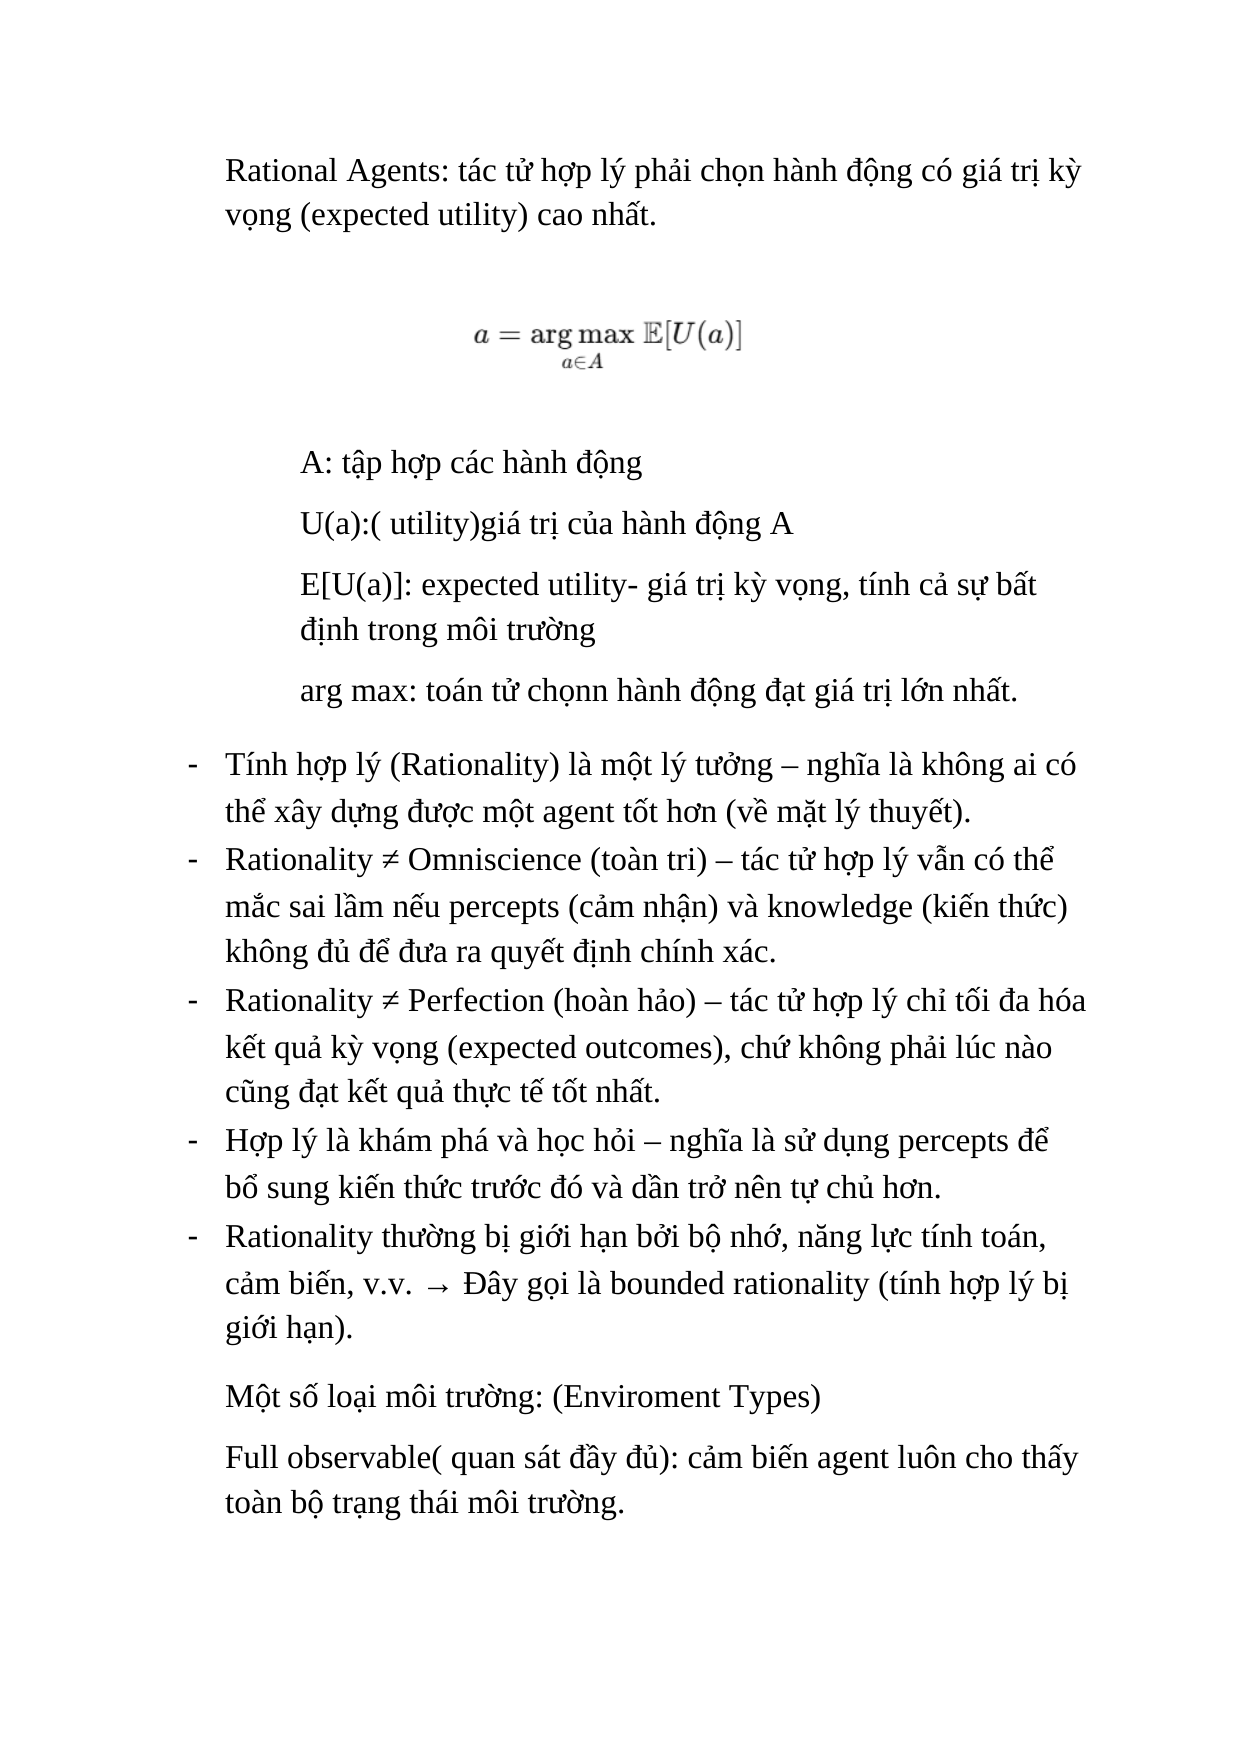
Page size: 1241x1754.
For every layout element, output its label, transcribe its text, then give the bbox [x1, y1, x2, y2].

text Một số loại môi trường: (Enviroment Types) [225, 1377, 1090, 1415]
list Rationality ≠ Omniscience (toàn tri) – tác tử hợp lý vẫn có thể mắc sai lầm nếu percepts (cảm nhận) và knowledge (kiến thức) không đủ để đưa ra quyết định chính xác. [187, 835, 1090, 969]
text U(a):( utility)giá trị của hành động A [300, 503, 1090, 542]
list Rationality thường bị giới hạn bởi bộ nhớ, năng lực tính toán, cảm biến, v.v. → Đây gọi là bounded rationality (tính hợp lý bị giới hạn). [187, 1211, 1090, 1346]
text A: tập hợp các hành động [300, 442, 1090, 481]
text E[U(a)]: expected utility- giá trị kỳ vọng, tính cả sự bất định trong môi trường [300, 564, 1090, 647]
text arg max: toán tử chọnn hành động đạt giá trị lớn nhất. [300, 670, 1090, 708]
list Tính hợp lý (Rationality) là một lý tưởng – nghĩa là không ai có thể xây dựng được một agent tốt hơn (về mặt lý thuyết). [187, 739, 1090, 829]
text Rational Agents: tác tử hợp lý phải chọn hành động có giá trị kỳ vọng (expected utility) cao nhất. [225, 150, 1090, 233]
text Full observable( quan sát đầy đủ): cảm biến agent luôn cho thấy toàn bộ trạng thái môi trường. [225, 1438, 1090, 1520]
list Rationality ≠ Perfection (hoàn hảo) – tác tử hợp lý chỉ tối đa hóa kết quả kỳ vọng (expected outcomes), chứ không phải lúc nào cũng đạt kết quả thực tế tốt nhất. [187, 975, 1090, 1109]
list Hợp lý là khám phá và học hỏi – nghĩa là sử dụng percepts để bổ sung kiến thức trước đó và dần trở nên tự chủ hơn. [187, 1116, 1090, 1205]
